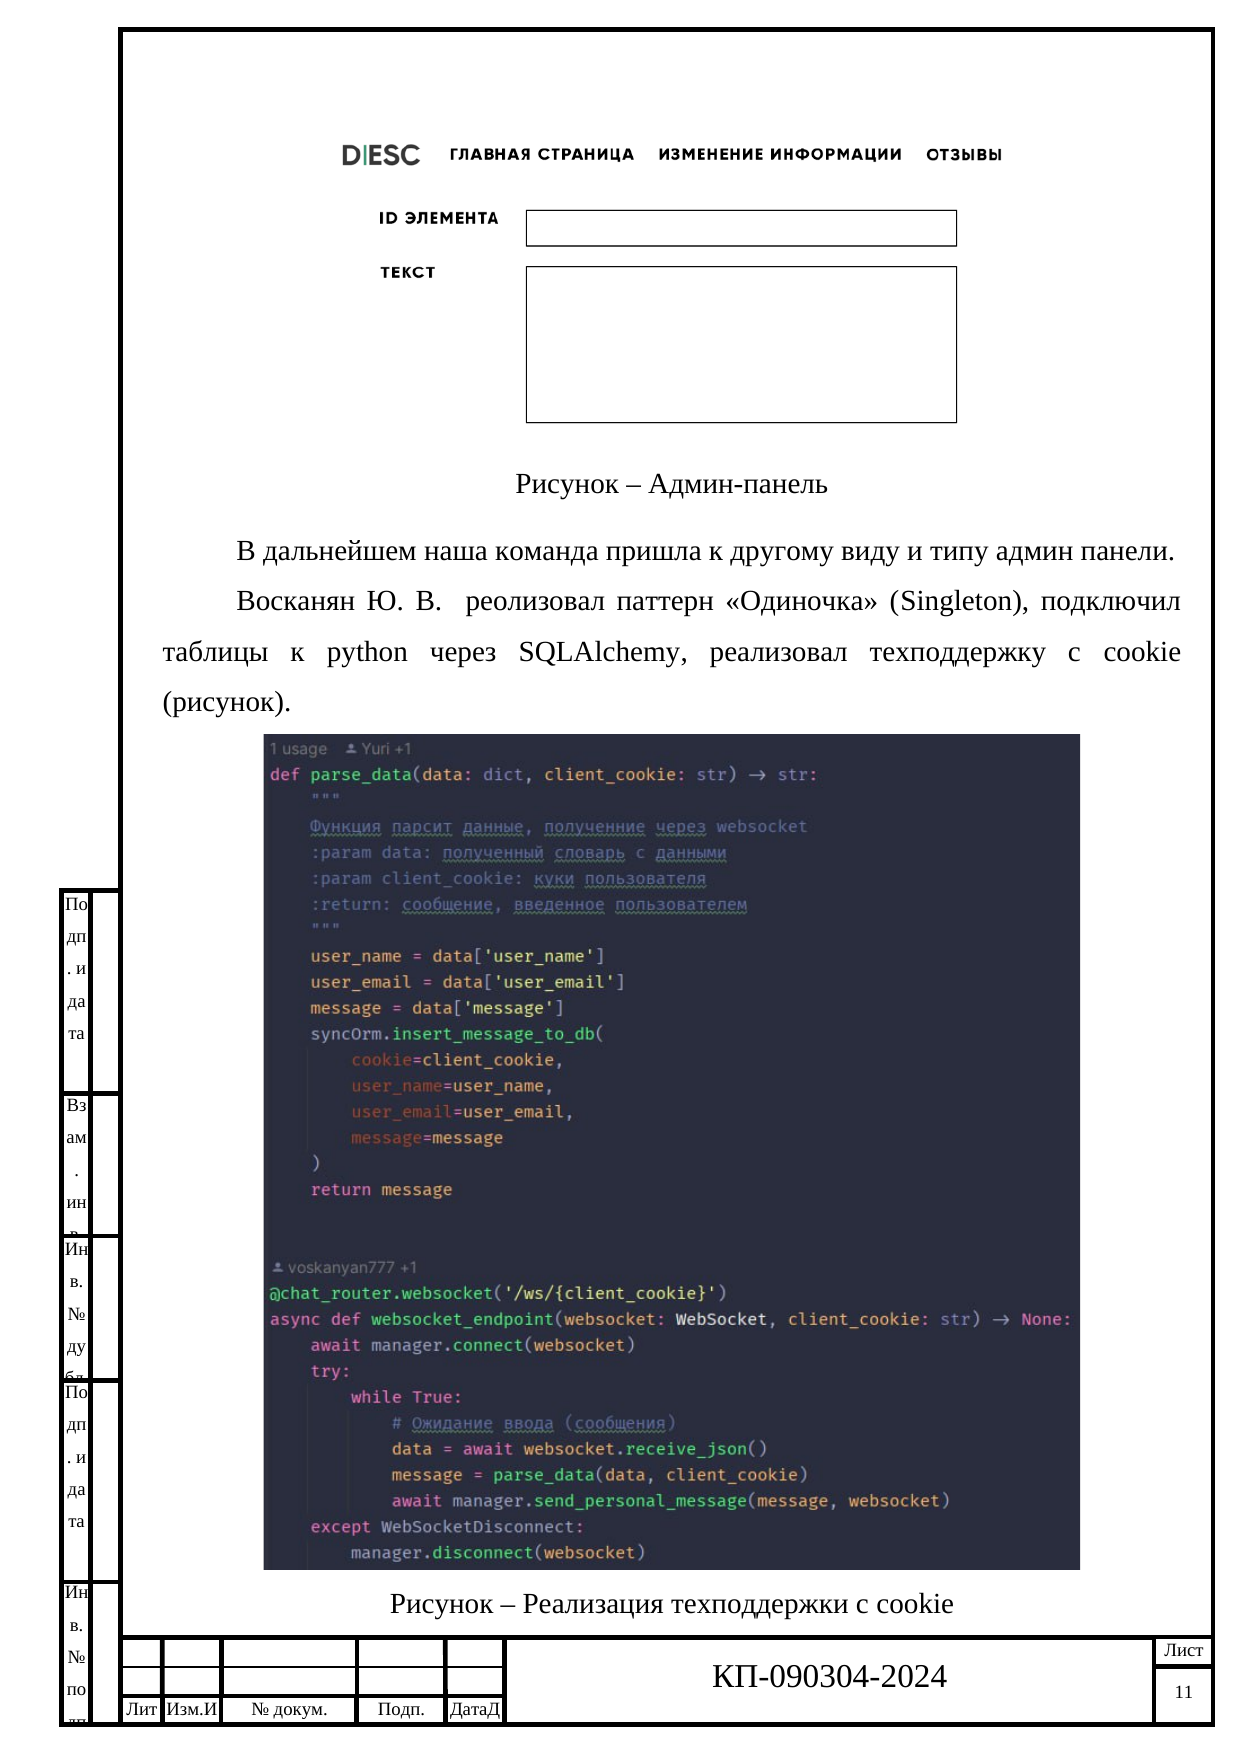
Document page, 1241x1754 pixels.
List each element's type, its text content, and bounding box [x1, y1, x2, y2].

picture [263, 734, 1080, 1570]
text В дальнейшем наша команда пришла к другому виду и типу админ панели. [162, 533, 1181, 567]
picture [318, 118, 1026, 450]
text Рисунок – Админ-панель [162, 466, 1181, 499]
text Рисунок – Реализация техподдержки с cookie [162, 1586, 1181, 1620]
text Восканян Ю. В. реолизовал паттерн «Одиночка» (Singleton), подключил таблицы к python через SQLAlchemy, реализовал техподдержку с cookie (рисунок). [162, 583, 1181, 718]
